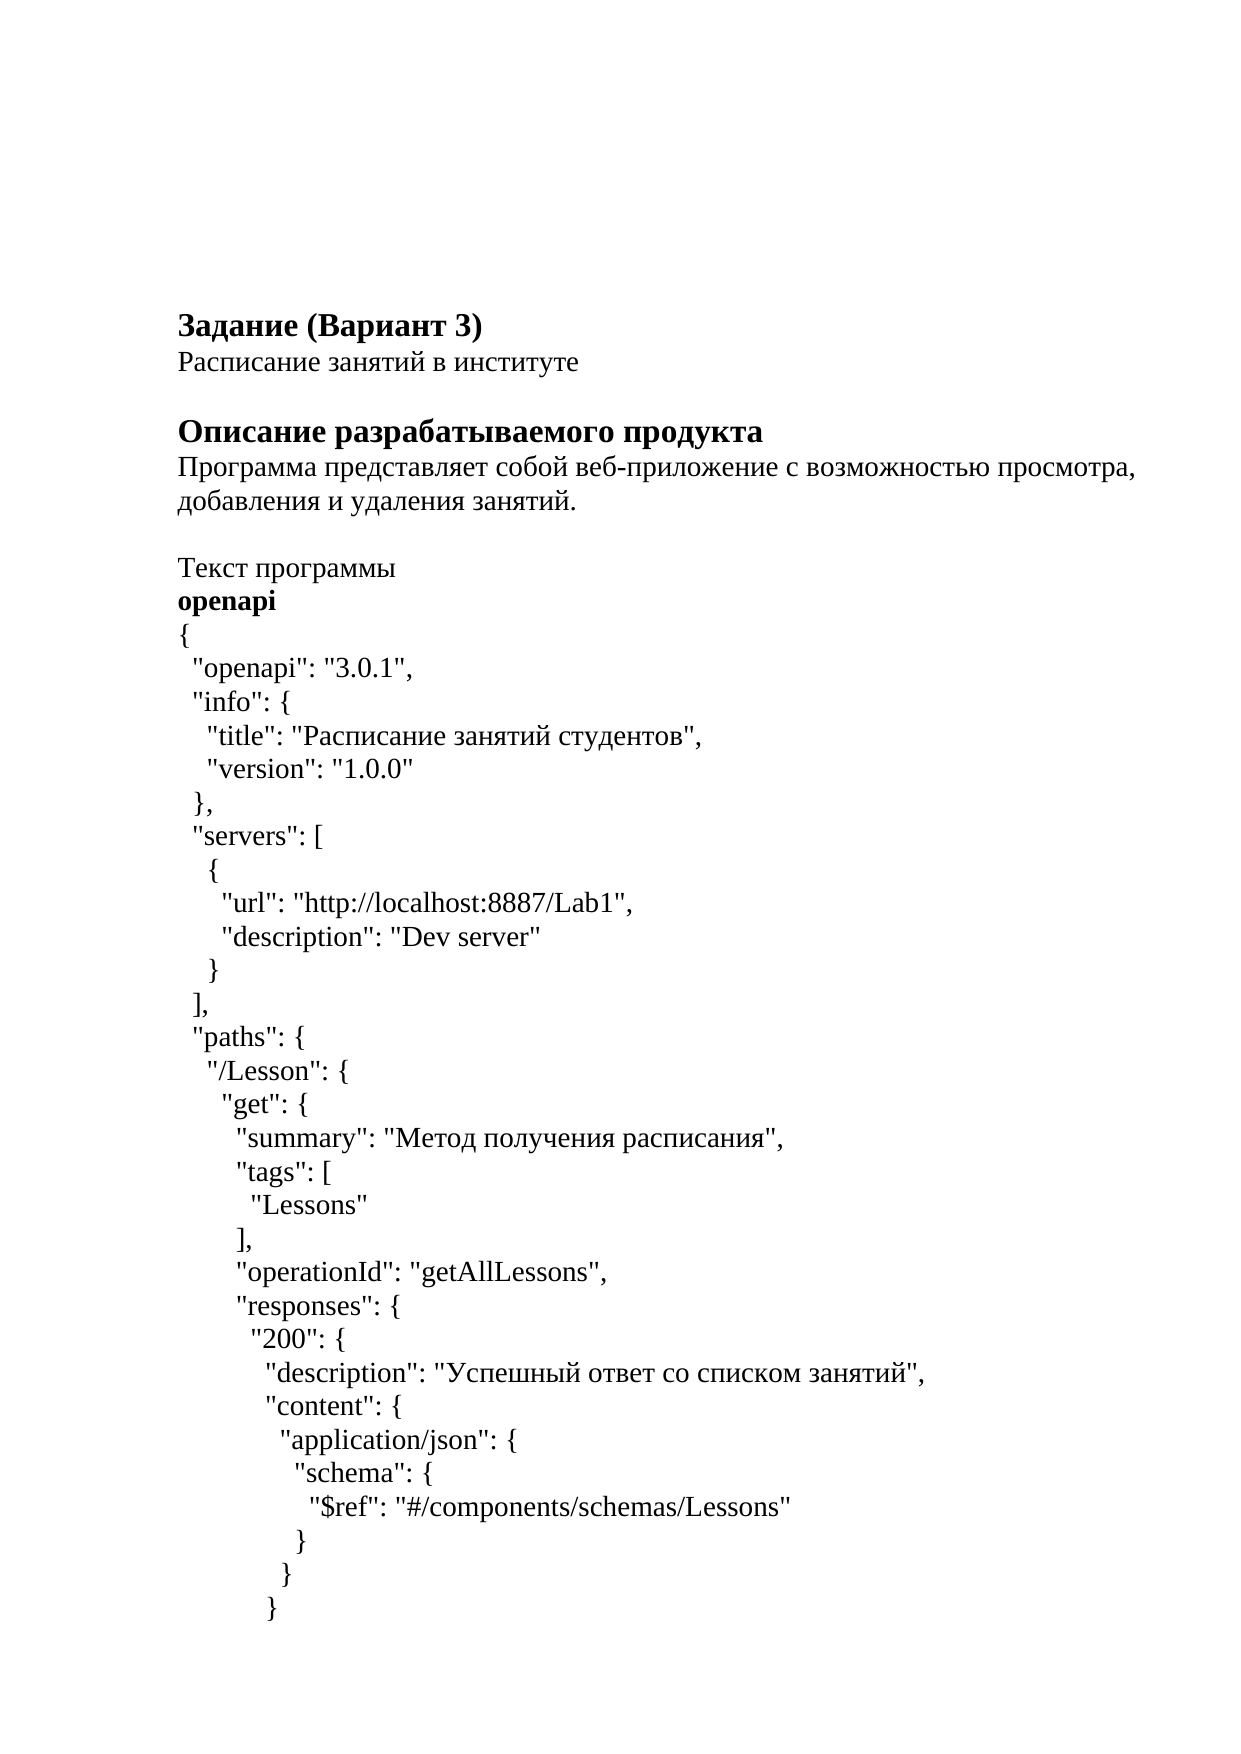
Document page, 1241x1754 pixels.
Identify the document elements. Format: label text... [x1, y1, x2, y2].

text Описание разрабатываемого продукта [177, 411, 1181, 449]
text } [177, 1523, 1181, 1556]
text ], [177, 986, 1181, 1019]
text "servers": [ [177, 818, 1181, 852]
text "url": "http://localhost:8887/Lab1", [177, 885, 1181, 919]
text "operationId": "getAllLessons", [177, 1254, 1181, 1288]
text "tags": [ [177, 1154, 1181, 1187]
text "description": "Успешный ответ со списком занятий", [177, 1355, 1181, 1388]
text "schema": { [177, 1456, 1181, 1489]
text "content": { [177, 1388, 1181, 1422]
text ], [177, 1221, 1181, 1254]
text } [177, 952, 1181, 986]
text "application/json": { [177, 1422, 1181, 1456]
text "200": { [177, 1321, 1181, 1355]
text }, [177, 785, 1181, 818]
text Задание (Вариант 3) [177, 306, 1181, 344]
text "get": { [177, 1087, 1181, 1120]
text } [177, 1590, 1181, 1623]
text Расписание занятий в институте [177, 344, 1181, 377]
text "title": "Расписание занятий студентов", [177, 718, 1181, 751]
text { [177, 852, 1181, 885]
text "$ref": "#/components/schemas/Lessons" [177, 1489, 1181, 1523]
text Текст программы [177, 550, 1181, 583]
text "responses": { [177, 1288, 1181, 1321]
text "summary": "Метод получения расписания", [177, 1120, 1181, 1154]
text "info": { [177, 684, 1181, 718]
text "version": "1.0.0" [177, 751, 1181, 785]
text Программа представляет собой веб-приложение с возможностью просмотра, добавления и удаления занятий. [177, 449, 1181, 516]
text "/Lesson": { [177, 1053, 1181, 1087]
text } [177, 1556, 1181, 1590]
text openapi [177, 583, 1181, 617]
text "paths": { [177, 1019, 1181, 1053]
text "openapi": "3.0.1", [177, 651, 1181, 684]
text "Lessons" [177, 1187, 1181, 1221]
text { [177, 617, 1181, 651]
text "description": "Dev server" [177, 919, 1181, 952]
